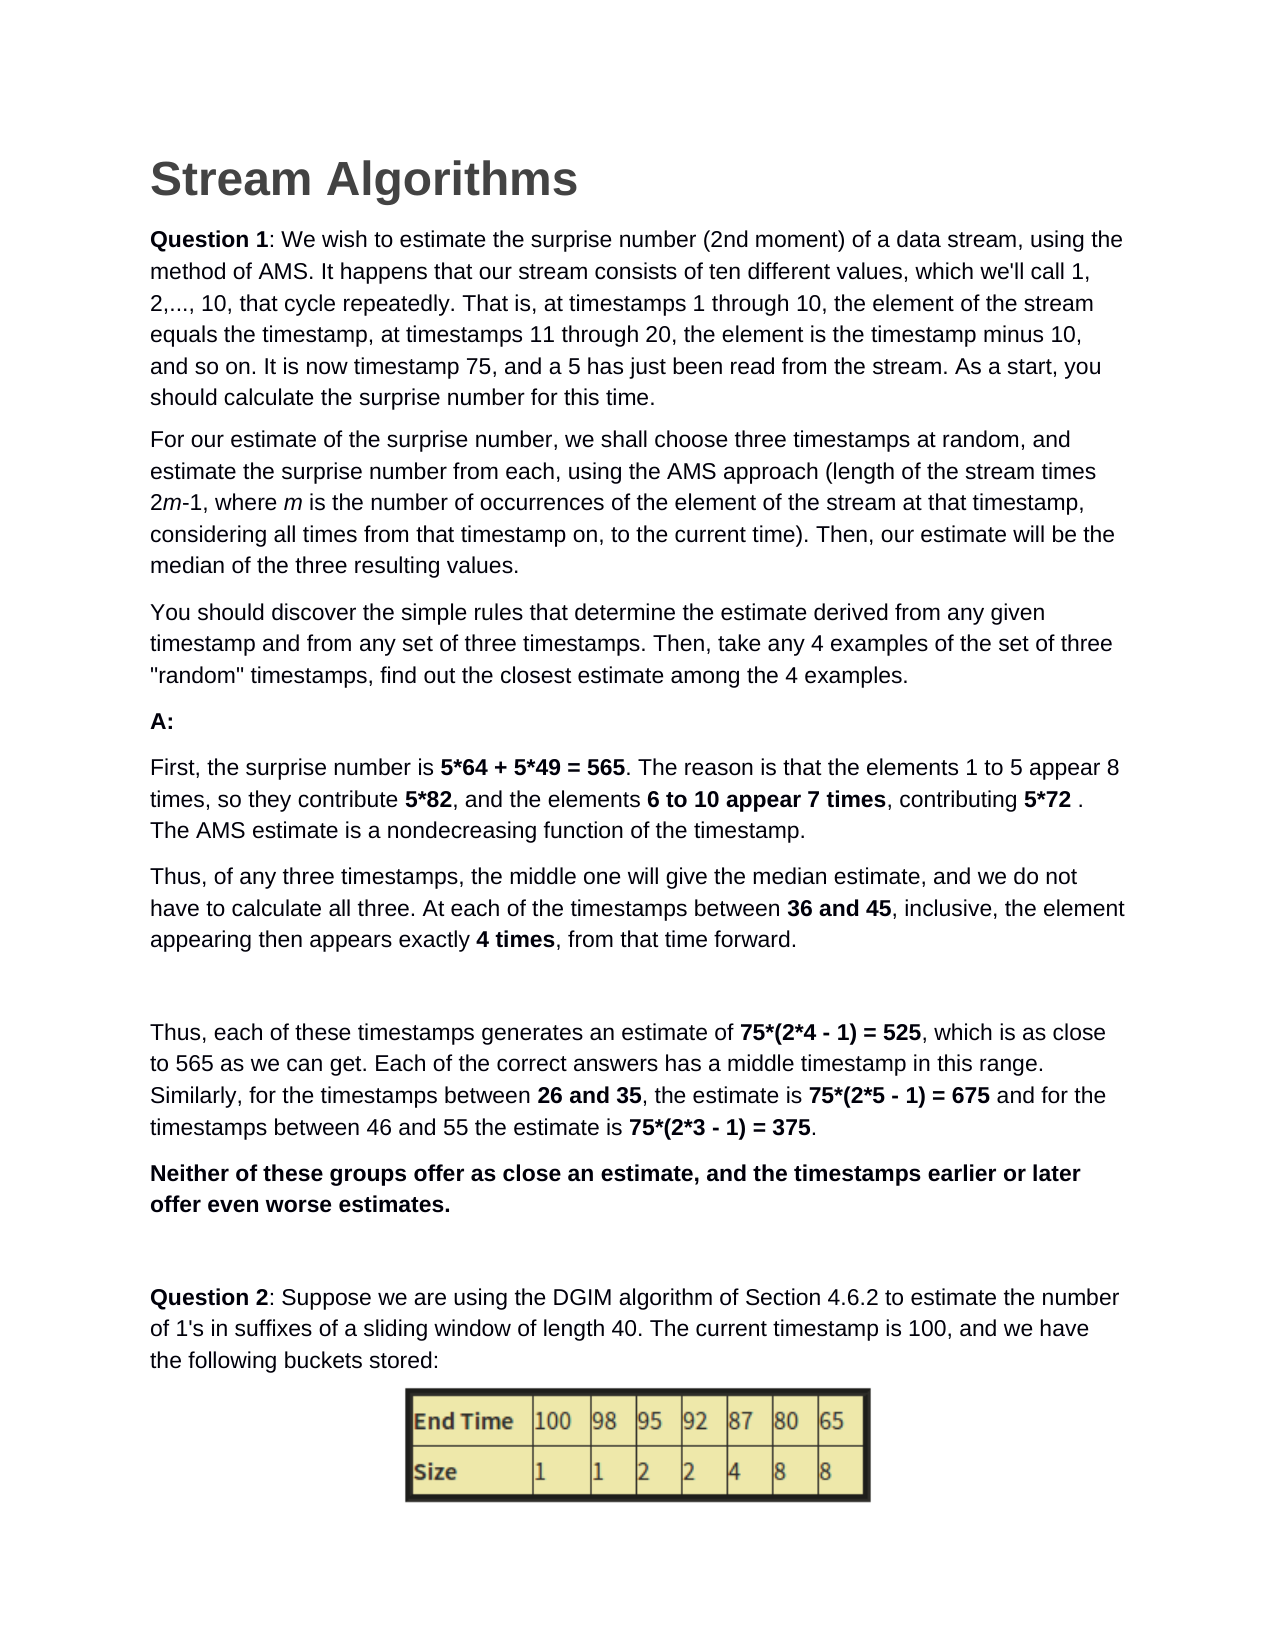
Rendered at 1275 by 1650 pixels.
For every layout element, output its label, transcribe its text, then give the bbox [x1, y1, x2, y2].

text For our estimate of the surprise number, we shall choose three timestamps at random, and estimate the surprise number from each, using the AMS approach (length of the stream times 2m-1, where m is the number of occurrences of the element of the stream at that timestamp, considering all times from that timestamp on, to the current time). Then, our estimate will be the median of the three resulting values. [150, 426, 1125, 579]
text Question 1: We wish to estimate the surprise number (2nd moment) of a data stream, using the method of AMS. It happens that our stream consists of ten different values, which we'll call 1, 2,..., 10, that cycle repeatedly. That is, at timestamps 1 through 10, the element of the stream equals the timestamp, at timestamps 11 through 20, the element is the timestamp minus 10, and so on. It is now timestamp 75, and a 5 has just been read from the stream. As a start, you should calculate the surprise number for this time. [150, 226, 1125, 411]
subtitle Stream Algorithms [150, 150, 1125, 205]
text Thus, of any three timestamps, the middle one will give the median estimate, and we do not have to calculate all three. At each of the timestamps between 36 and 45, inclusive, the element appearing then appears exactly 4 times, from that time forward. [150, 863, 1125, 953]
text Neither of these groups offer as close an estimate, and the timestamps earlier or later offer even worse estimates. [150, 1159, 1125, 1217]
picture [393, 1379, 882, 1515]
text Question 2: Suppose we are using the DGIM algorithm of Section 4.6.2 to estimate the number of 1's in suffixes of a sliding window of length 40. The current timestamp is 100, and we have the following buckets stored: [150, 1283, 1125, 1373]
text You should discover the simple rules that determine the estimate derived from any given timestamp and from any set of three timestamps. Then, take any 4 examples of the set of three "random" timestamps, find out the closest estimate among the 4 examples. [150, 599, 1125, 688]
text Thus, each of these timestamps generates an estimate of 75*(2*4 - 1) = 525, which is as close to 565 as we can get. Each of the correct answers has a middle timestamp in this range. Similarly, for the timestamps between 26 and 35, the estimate is 75*(2*5 - 1) = 675 and for the timestamps between 46 and 55 the estimate is 75*(2*3 - 1) = 375. [150, 1019, 1125, 1140]
text First, the surprise number is 5*64 + 5*49 = 565. The reason is that the elements 1 to 5 appear 8 times, so they contribute 5*82, and the elements 6 to 10 appear 7 times, contributing 5*72 . The AMS estimate is a nondecreasing function of the timestamp. [150, 754, 1125, 843]
text A: [150, 708, 1125, 734]
